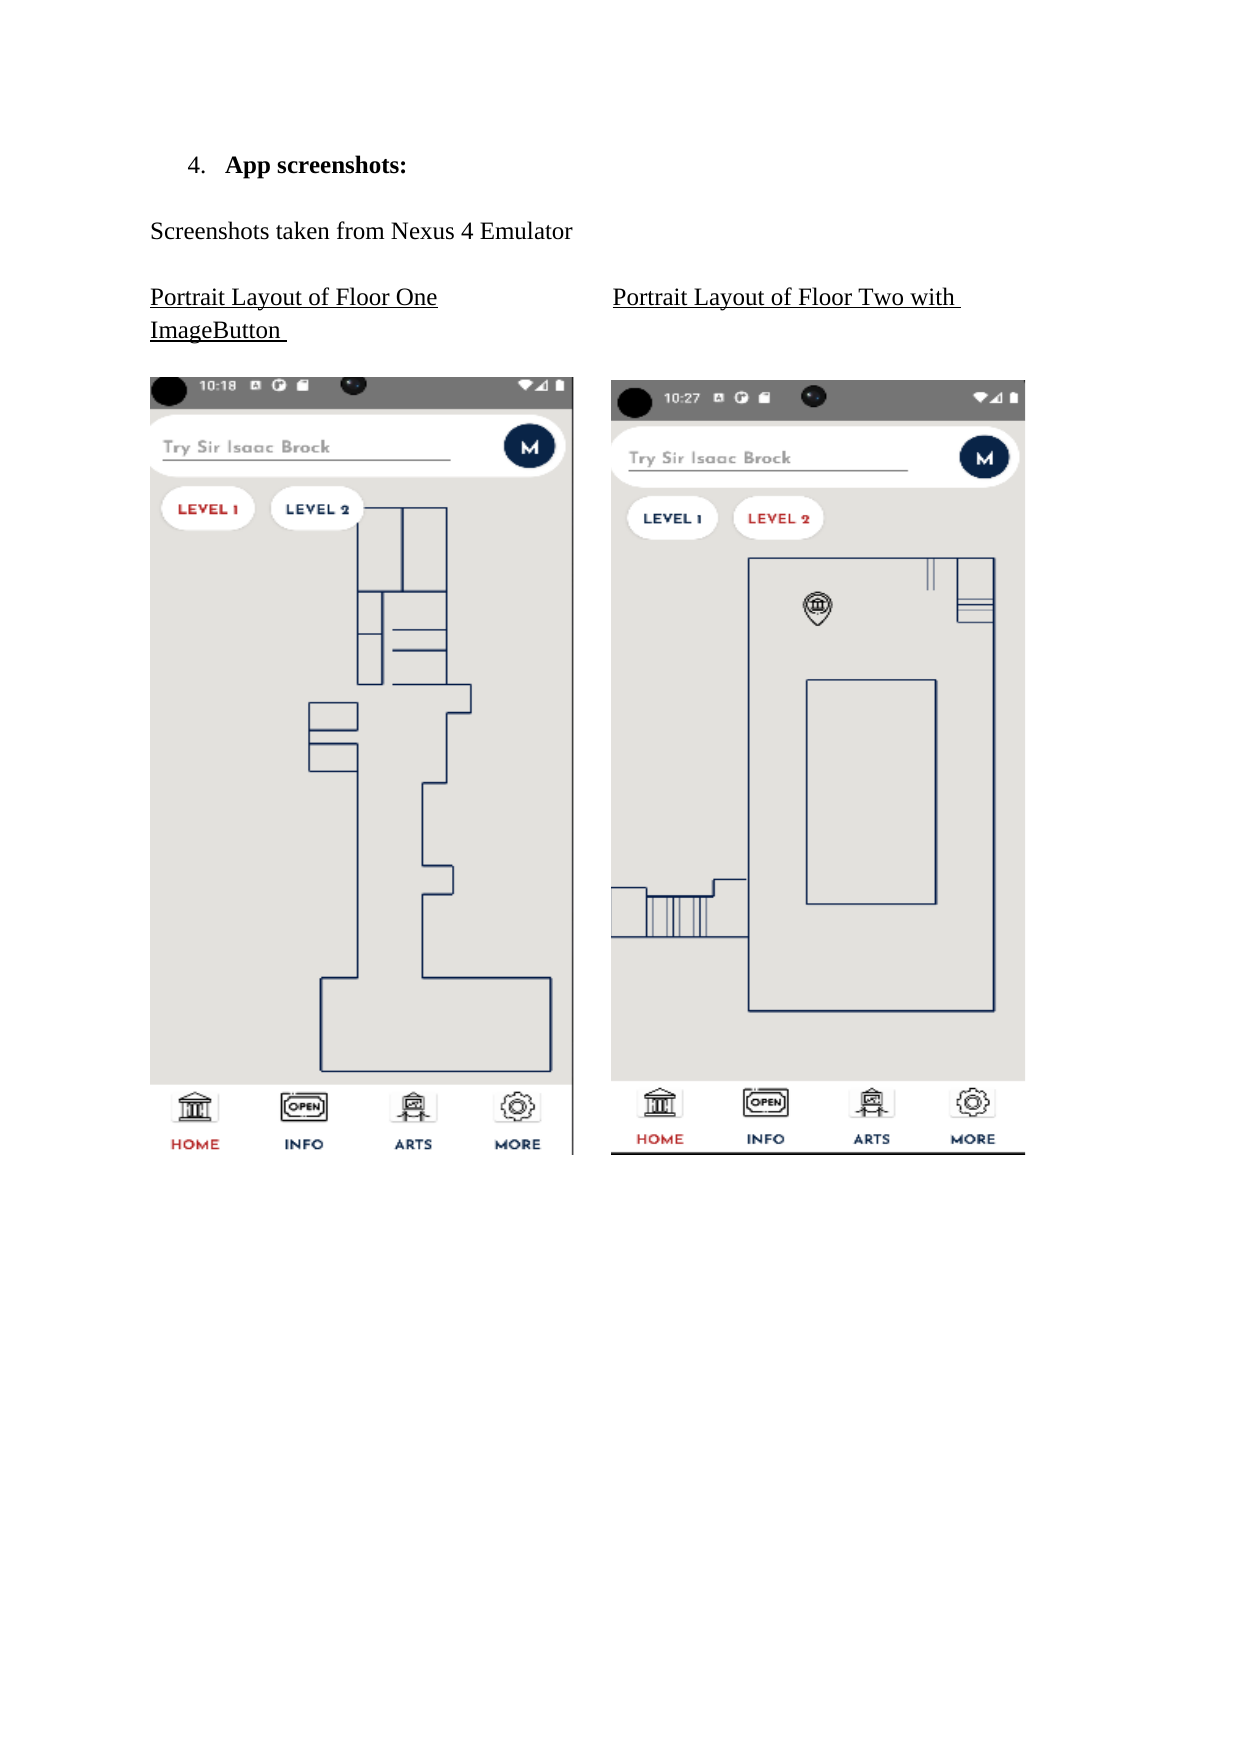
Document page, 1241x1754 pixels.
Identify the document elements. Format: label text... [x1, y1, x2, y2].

list App screenshots: [187, 150, 1090, 179]
picture [611, 380, 1025, 1155]
text Portrait Layout of Floor One Portrait Layout of Floor Two with ImageButton [150, 282, 1090, 374]
text Screenshots taken from Nexus 4 Emulator [150, 216, 1090, 245]
picture [150, 377, 574, 1155]
